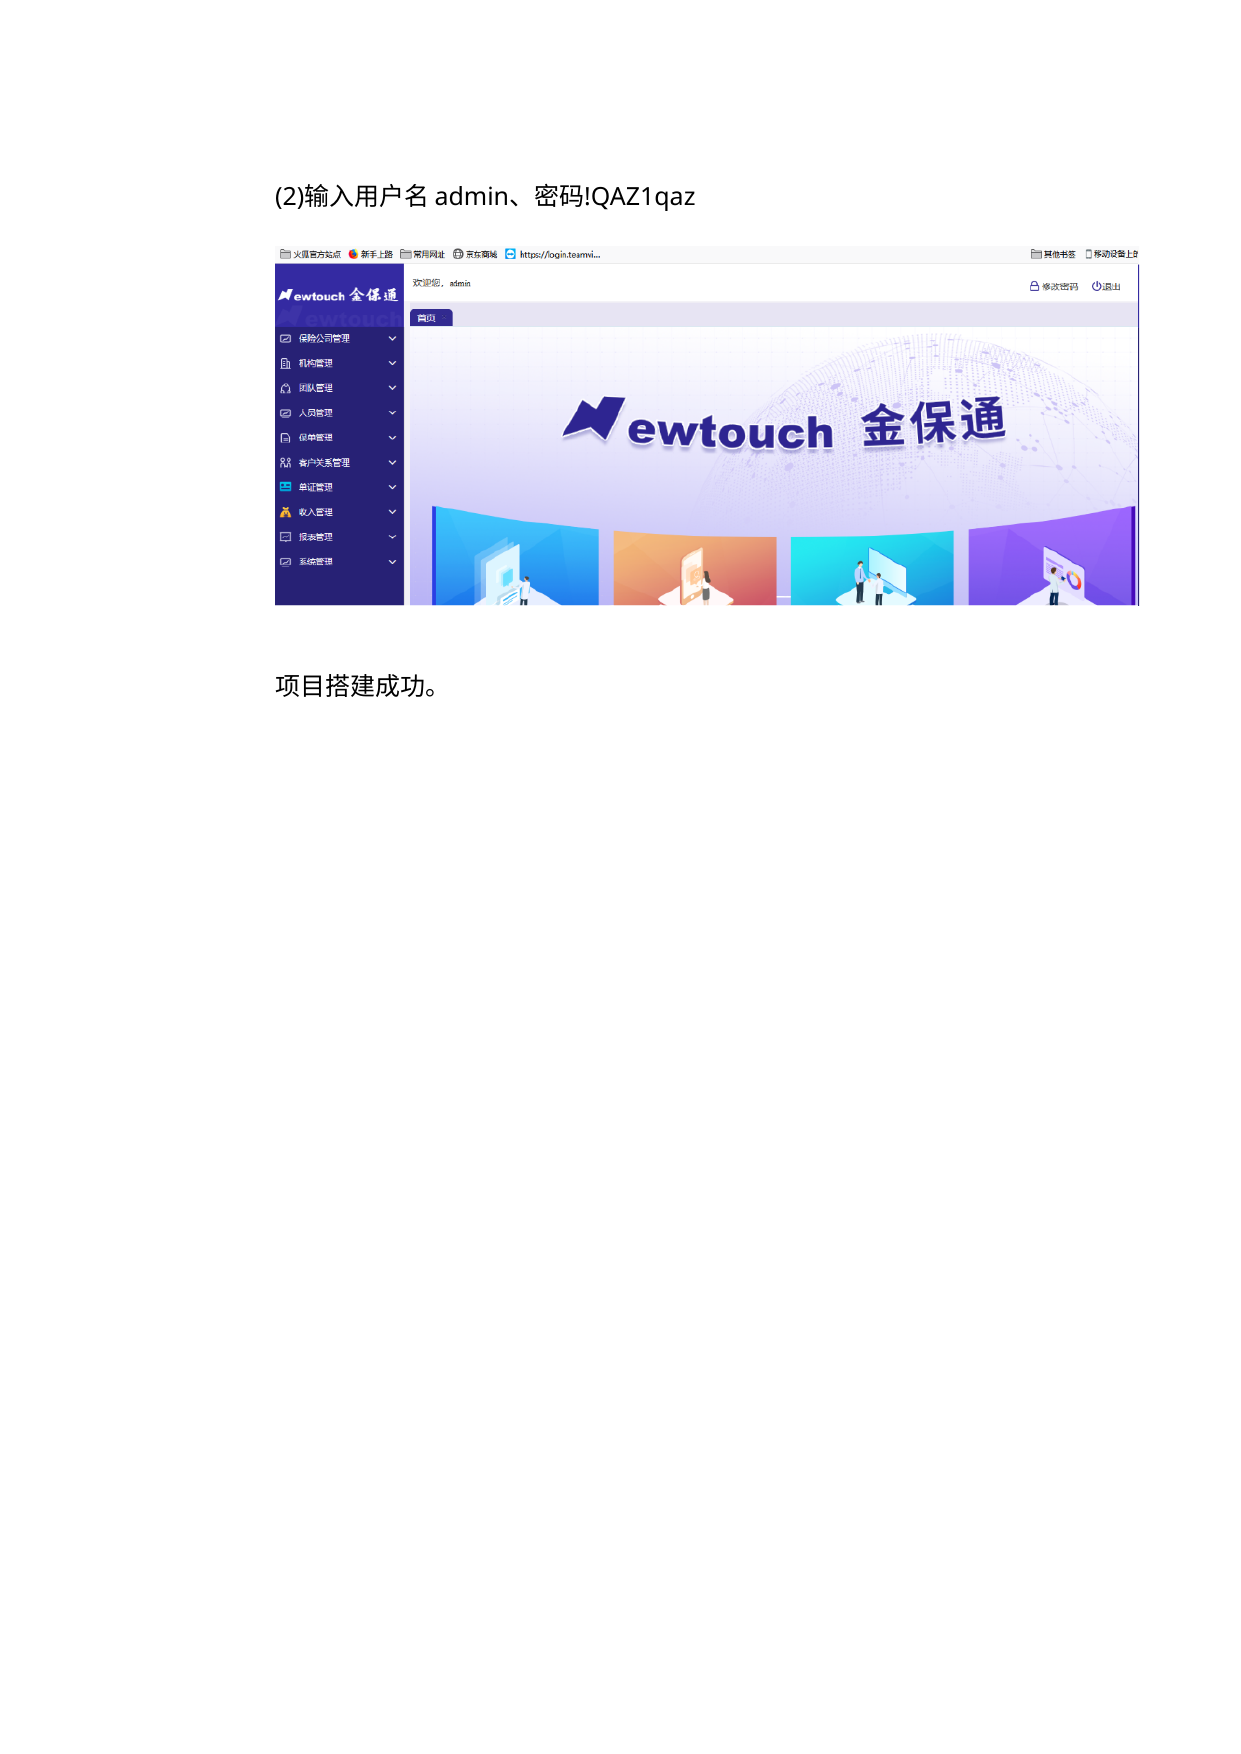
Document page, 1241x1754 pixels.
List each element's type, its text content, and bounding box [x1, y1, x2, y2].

list 项目搭建成功。 [231, 652, 1053, 717]
picture [275, 245, 1140, 606]
list (2)输入用户名admin、密码!QAZ1qaz [231, 162, 1053, 227]
